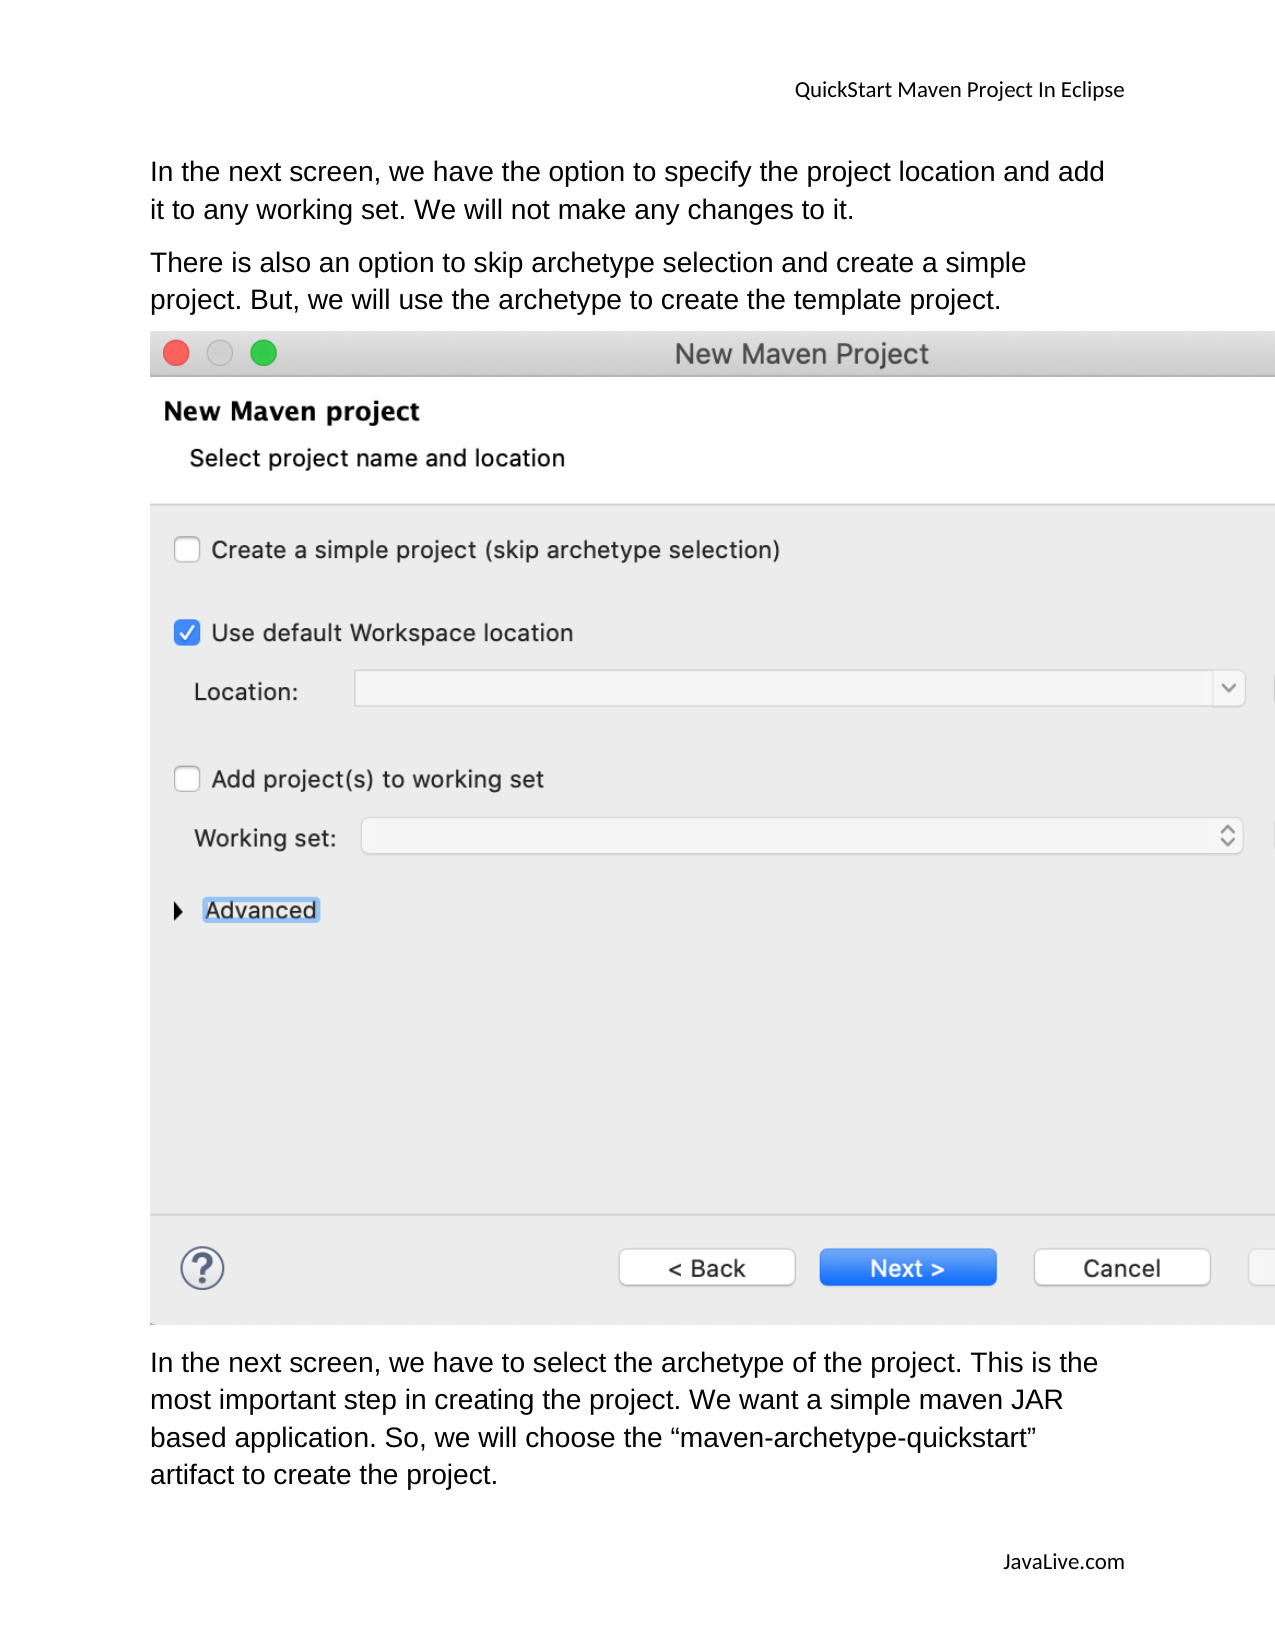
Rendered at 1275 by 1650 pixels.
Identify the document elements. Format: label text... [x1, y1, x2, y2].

text There is also an option to skip archetype selection and create a simple project. But, we will use the archetype to create the template project. [150, 241, 1125, 316]
text In the next screen, we have the option to specify the project location and add it to any working set. We will not make any changes to it. [150, 150, 1125, 225]
picture [150, 331, 1275, 1325]
text In the next screen, we have to select the archetype of the project. This is the most important step in creating the project. We want a simple maven JAR based application. So, we will choose the “maven-archetype-quickstart” artifact to create the project. [150, 1341, 1125, 1491]
